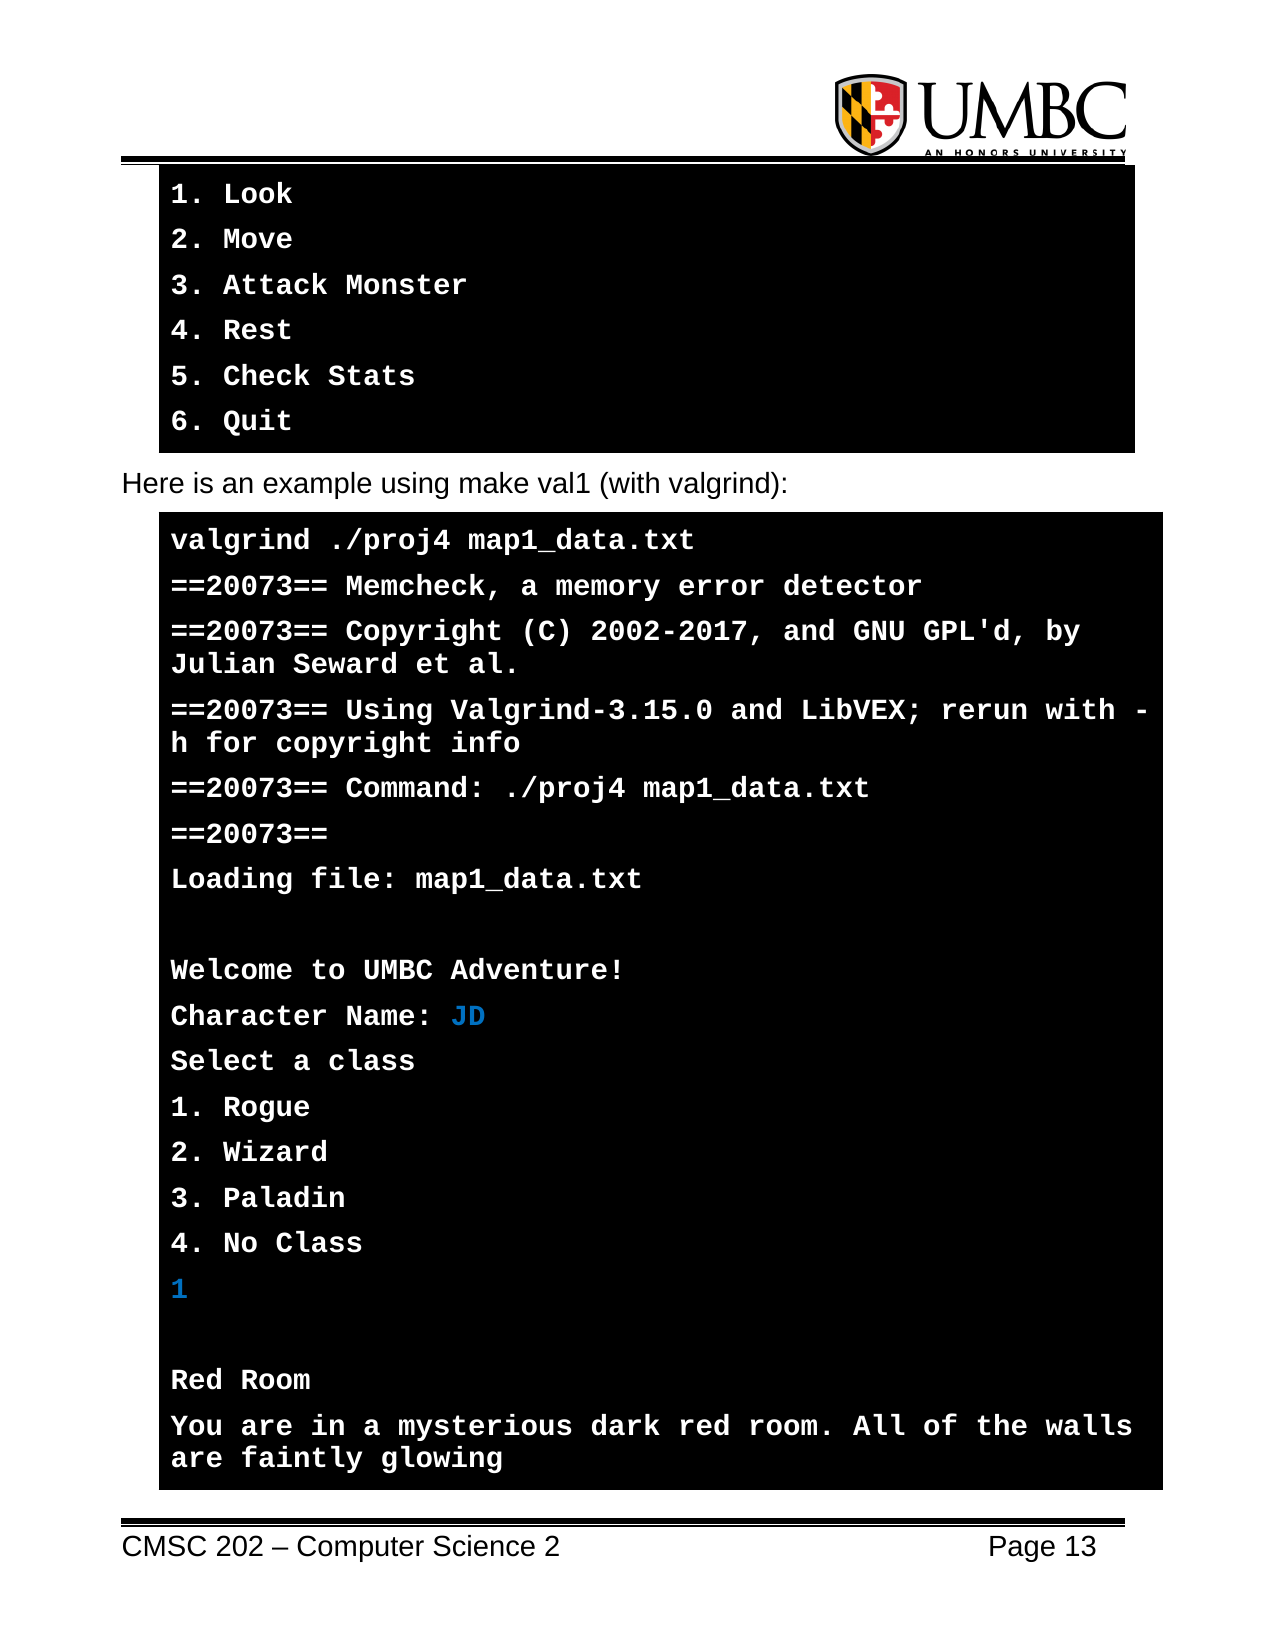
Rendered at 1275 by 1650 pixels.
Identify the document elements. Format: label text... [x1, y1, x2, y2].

picture [835, 74, 1126, 156]
text Here is an example using make val1 (with valgrind): [121, 466, 1125, 499]
